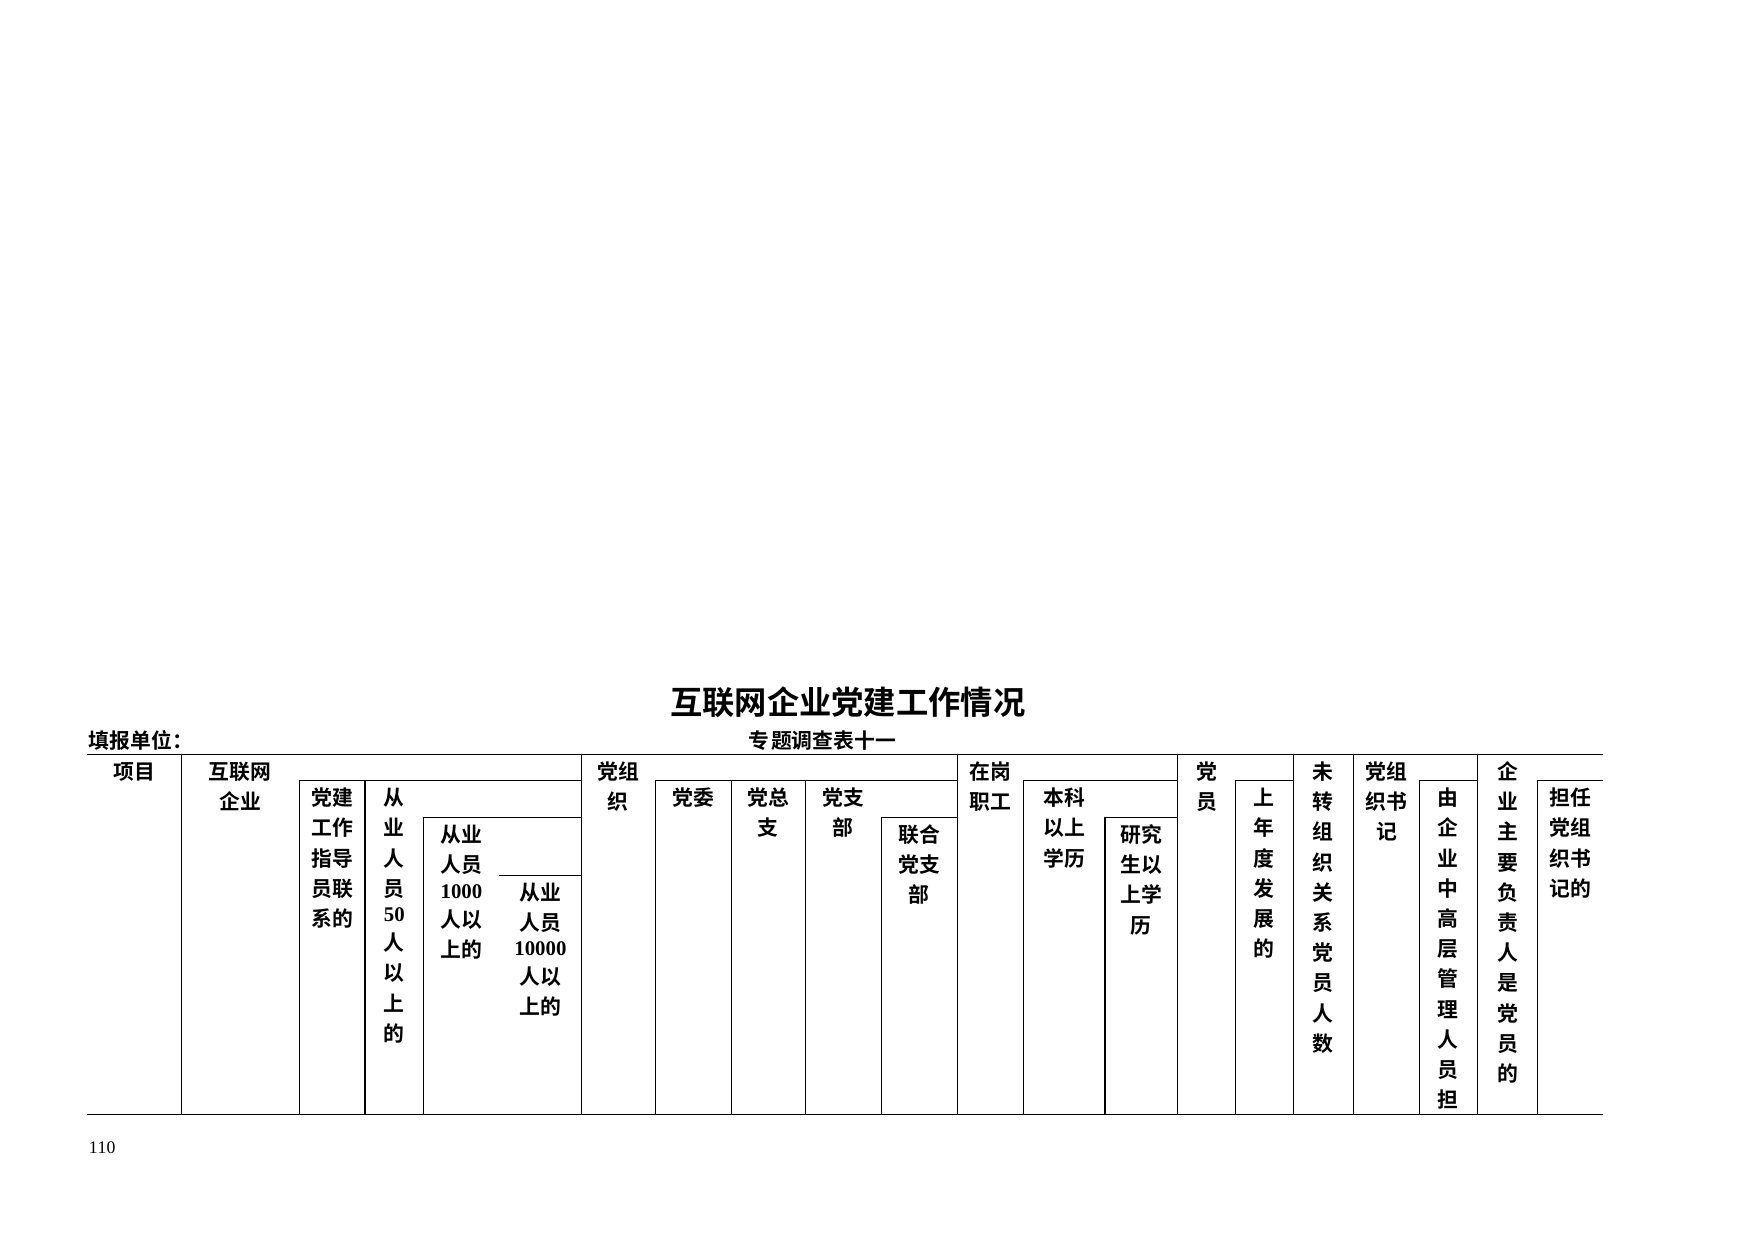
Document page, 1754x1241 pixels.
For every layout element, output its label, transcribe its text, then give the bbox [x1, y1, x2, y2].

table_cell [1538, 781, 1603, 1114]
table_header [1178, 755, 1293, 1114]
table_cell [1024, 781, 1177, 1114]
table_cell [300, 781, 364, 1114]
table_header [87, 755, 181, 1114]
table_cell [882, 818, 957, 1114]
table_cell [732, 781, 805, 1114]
text 互联网企业党建工作情况 [89, 677, 1606, 724]
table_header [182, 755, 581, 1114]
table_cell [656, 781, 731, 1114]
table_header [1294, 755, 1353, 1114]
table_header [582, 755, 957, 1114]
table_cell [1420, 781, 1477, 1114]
text 填报单位： 专题调查表十一 [89, 724, 1606, 754]
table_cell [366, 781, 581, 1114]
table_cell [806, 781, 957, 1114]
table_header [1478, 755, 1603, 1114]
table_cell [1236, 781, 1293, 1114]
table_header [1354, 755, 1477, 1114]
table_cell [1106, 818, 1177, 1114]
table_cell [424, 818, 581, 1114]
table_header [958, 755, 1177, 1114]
